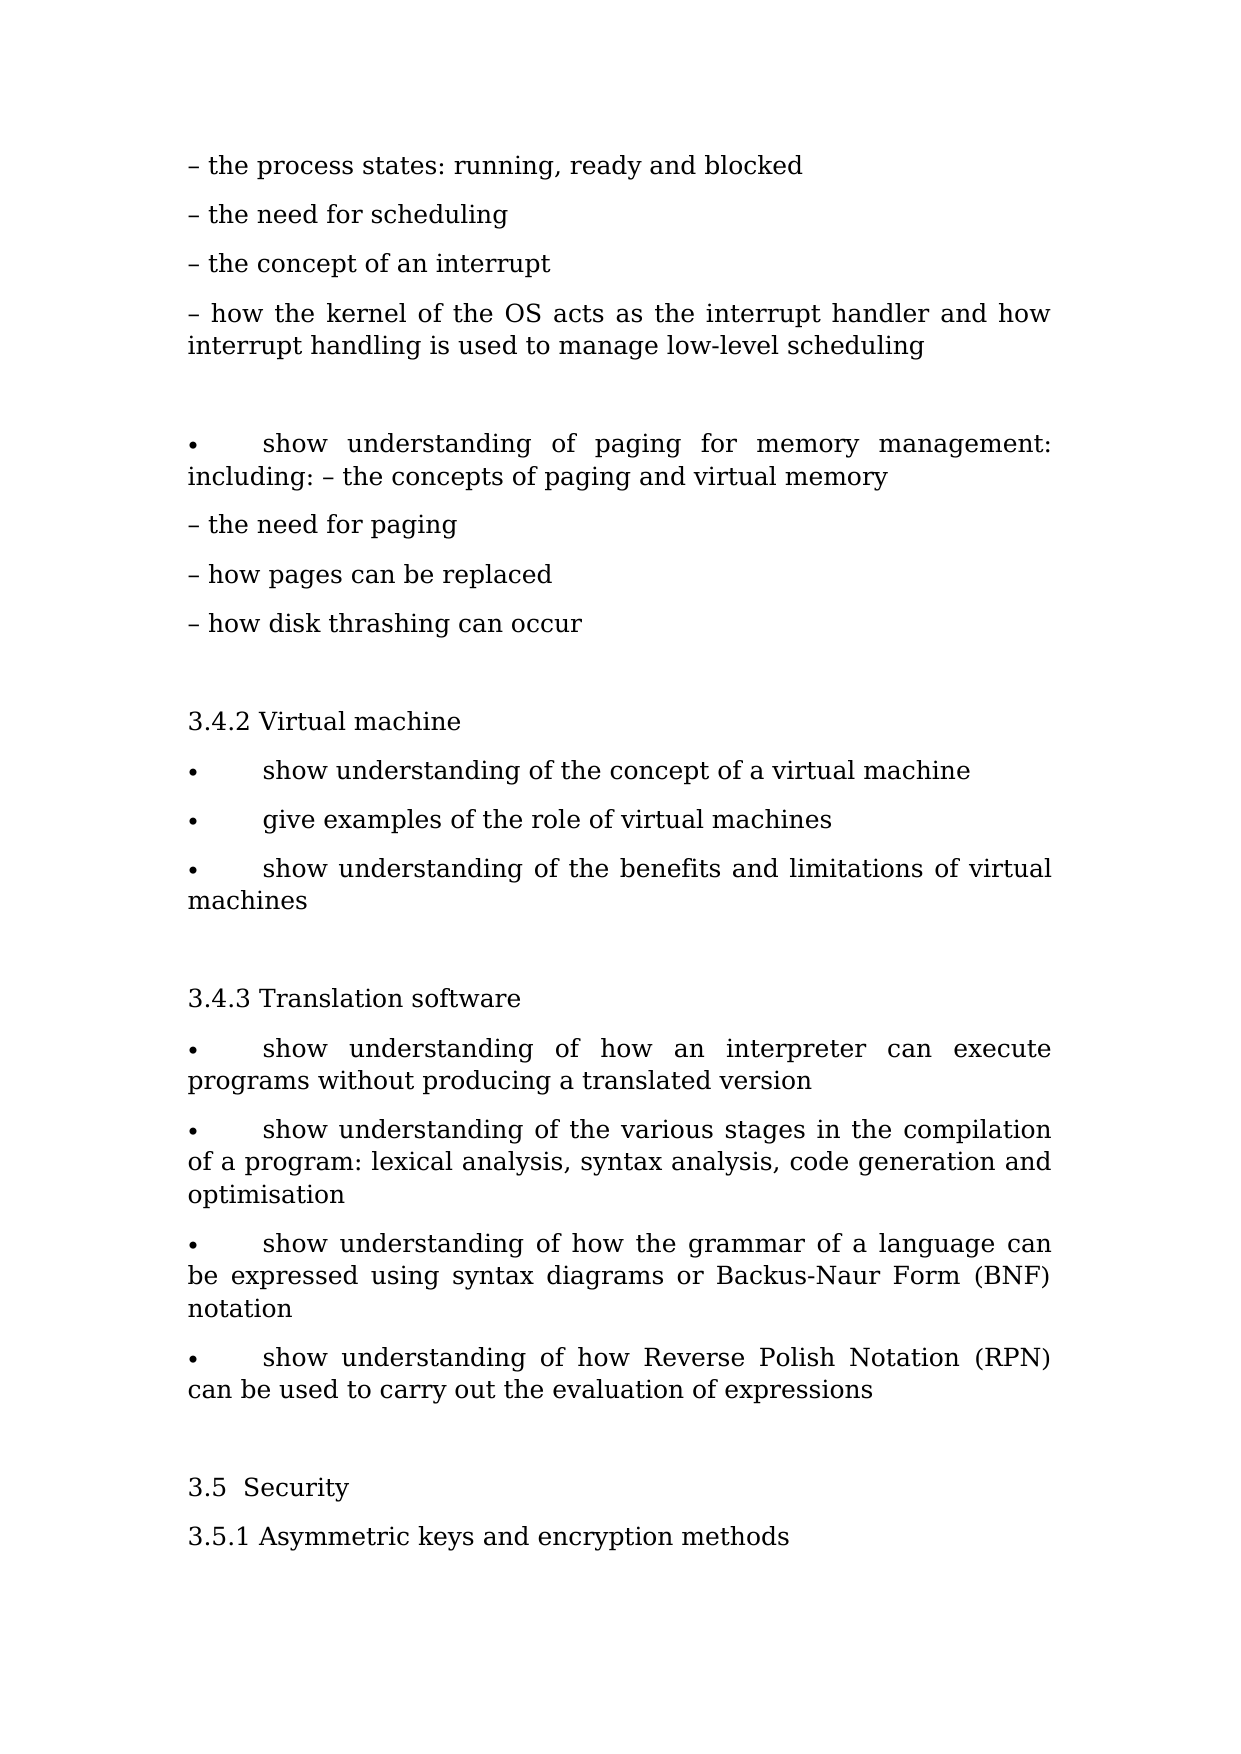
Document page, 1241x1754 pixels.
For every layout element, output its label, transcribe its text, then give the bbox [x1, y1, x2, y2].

text • show understanding of how Reverse Polish Notation (RPN) can be used to carry out the evaluation of expressions [187, 1341, 1053, 1404]
text • show understanding of paging for memory management: including: – the concepts of paging and virtual memory [187, 428, 1053, 490]
text 3.4.2 Virtual machine [187, 705, 1053, 735]
text – how pages can be replaced [187, 558, 1053, 588]
text – how disk thrashing can occur [187, 607, 1053, 637]
text • show understanding of the various stages in the compilation of a program: lexical analysis, syntax analysis, code generation and optimisation [187, 1114, 1053, 1208]
text • show understanding of the benefits and limitations of virtual machines [187, 853, 1053, 915]
text 3.5 Security [187, 1472, 1053, 1502]
text • show understanding of how the grammar of a language can be expressed using syntax diagrams or Backus-Naur Form (BNF) notation [187, 1227, 1053, 1322]
text 3.4.3 Translation software [187, 983, 1053, 1013]
text • give examples of the role of virtual machines [187, 803, 1053, 833]
text • show understanding of how an interpreter can execute programs without producing a translated version [187, 1032, 1053, 1094]
text 3.5.1 Asymmetric keys and encryption methods [187, 1521, 1053, 1551]
text • show understanding of the concept of a virtual machine [187, 754, 1053, 784]
text – the concept of an interrupt [187, 248, 1053, 278]
text – the process states: running, ready and blocked [187, 150, 1053, 180]
text – the need for scheduling [187, 199, 1053, 229]
text – how the kernel of the OS acts as the interrupt handler and how interrupt handling is used to manage low-level scheduling [187, 297, 1053, 359]
text – the need for paging [187, 509, 1053, 539]
